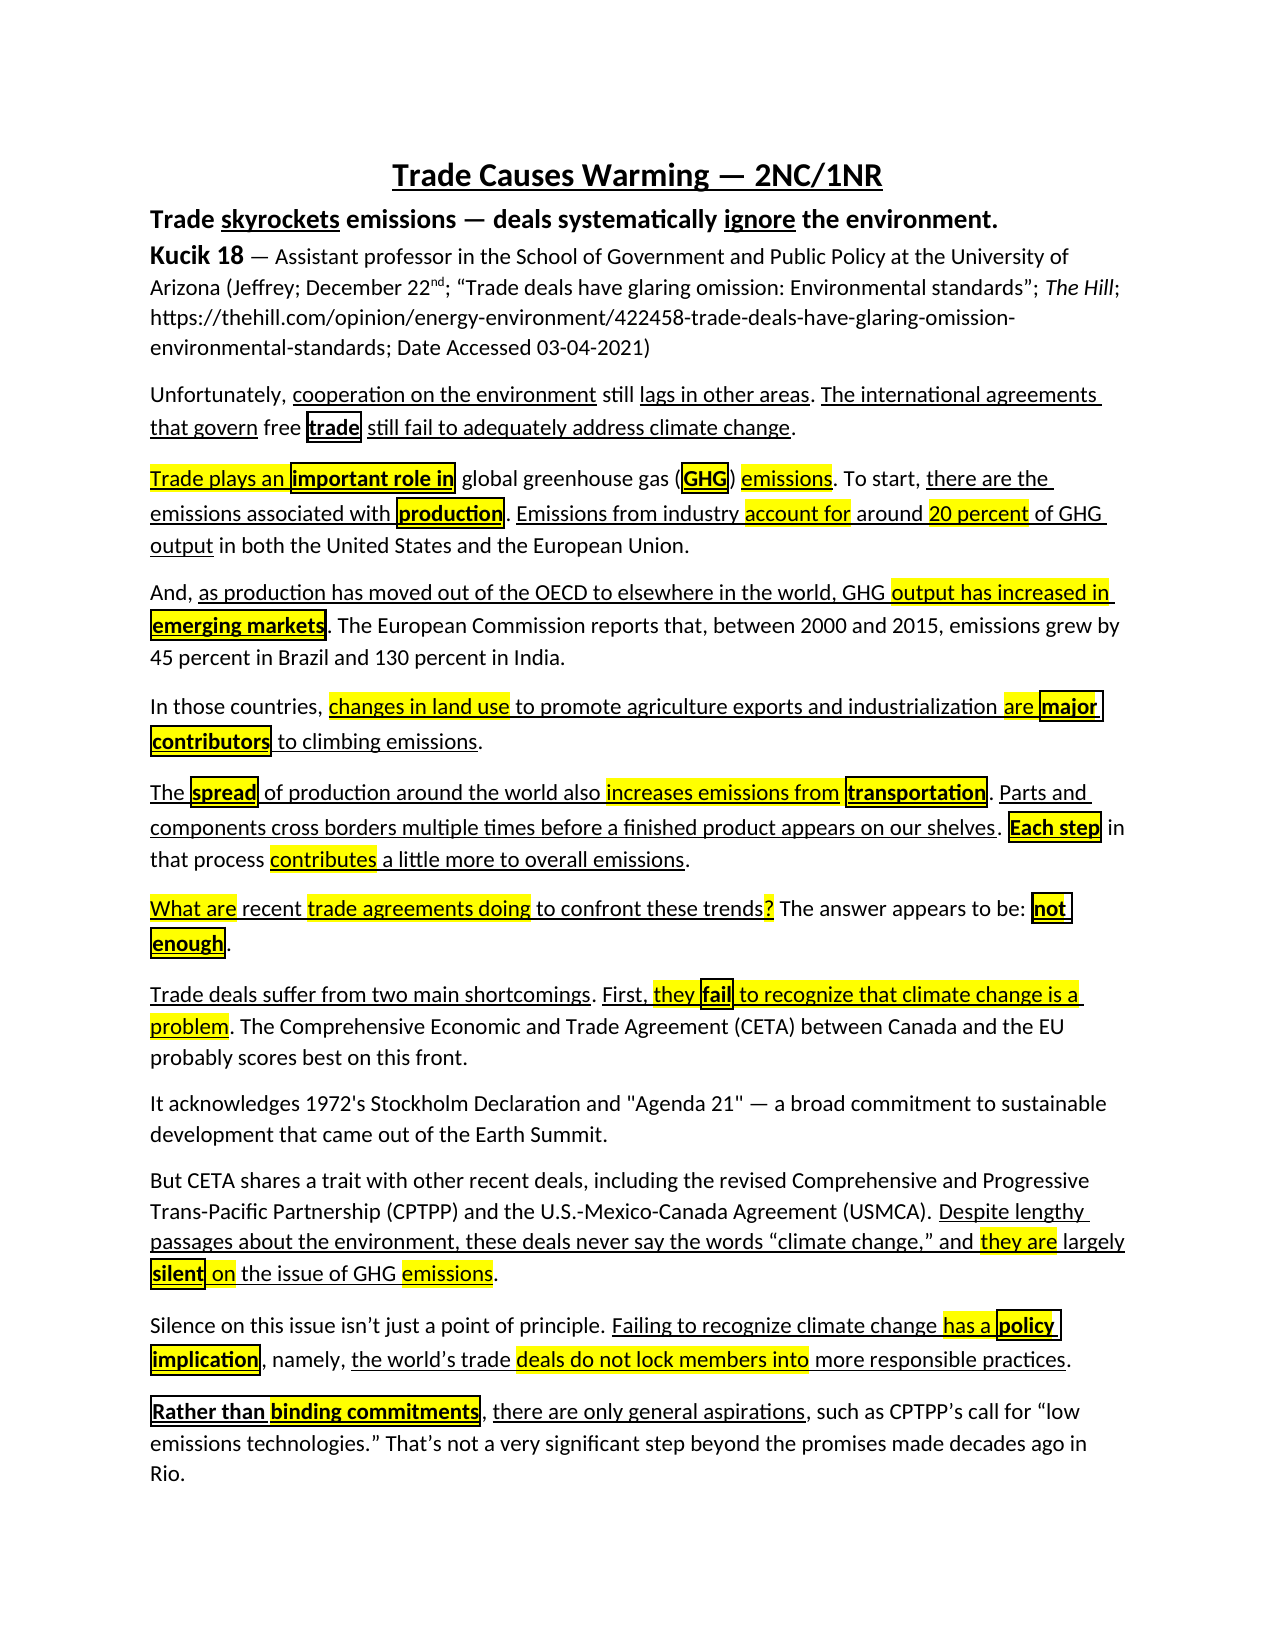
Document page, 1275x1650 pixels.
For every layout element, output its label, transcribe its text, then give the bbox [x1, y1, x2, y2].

text But CETA shares a trait with other recent deals, including the revised Comprehensive and Progressive Trans-Pacific Partnership (CPTPP) and the U.S.-Mexico-Canada Agreement (USMCA). Despite lengthy passages about the environment, these deals never say the words “climate change,” and they are largely silent on the issue of GHG emissions. [150, 1253, 1125, 1290]
text It acknowledges 1972's Stockholm Declaration and "Agenda 21" — a broad commitment to sustainable development that came out of the Earth Summit. [150, 1089, 1125, 1148]
text In those countries, changes in land use to promote agriculture exports and industrialization are major contributors to climbing emissions. [150, 690, 1125, 757]
subtitle Trade skyrockets emissions — deals systematically ignore the environment. [150, 202, 1125, 235]
text Kucik 18 — Assistant professor in the School of Government and Public Policy at the University of Arizona (Jeffrey; December 22nd; “Trade deals have glaring omission: Environmental standards”; The Hill; https://thehill.com/opinion/energy-environment/422458-trade-deals-have-glaring-omission-environmental-standards; Date Accessed 03-04-2021) [150, 238, 1125, 362]
text The spread of production around the world also increases emissions from transportation. Parts and components cross borders multiple times before a finished product appears on our shelves. Each step in that process contributes a little more to overall emissions. [150, 776, 1125, 873]
subtitle Trade Causes Warming — 2NC/1NR [150, 154, 1125, 195]
text Silence on this issue isn’t just a point of principle. Failing to recognize climate change has a policy implication, namely, the world’s trade deals do not lock members into more responsible practices. [150, 1309, 1125, 1376]
text But CETA shares a trait with other recent deals, including the revised Comprehensive and Progressive Trans-Pacific Partnership (CPTPP) and the U.S.-Mexico-Canada Agreement (USMCA). Despite lengthy passages about the environment, these deals never say the words “climate change,” and they are largely silent on the issue of GHG emissions. [150, 1167, 1125, 1251]
text And, as production has moved out of the OECD to elsewhere in the world, GHG output has increased in emerging markets. The European Commission reports that, between 2000 and 2015, emissions grew by 45 percent in Brazil and 130 percent in India. [150, 578, 1125, 671]
text Rather than binding commitments, there are only general aspirations, such as CPTPP’s call for “low emissions technologies.” That’s not a very significant step beyond the promises made decades ago in Rio. [150, 1395, 1125, 1487]
text Unfortunately, cooperation on the environment still lags in other areas. The international agreements that govern free trade still fail to adequately address climate change. [150, 380, 1125, 443]
text Trade deals suffer from two main shortcomings. First, they fail to recognize that climate change is a problem. The Comprehensive Economic and Trade Agreement (CETA) between Canada and the EU probably scores best on this front. [150, 978, 1125, 1071]
text Trade plays an important role in global greenhouse gas (GHG) emissions. To start, there are the emissions associated with production. Emissions from industry account for around 20 percent of GHG output in both the United States and the European Union. [150, 462, 1125, 559]
text What are recent trade agreements doing to confront these trends? The answer appears to be: not enough. [150, 892, 1125, 959]
